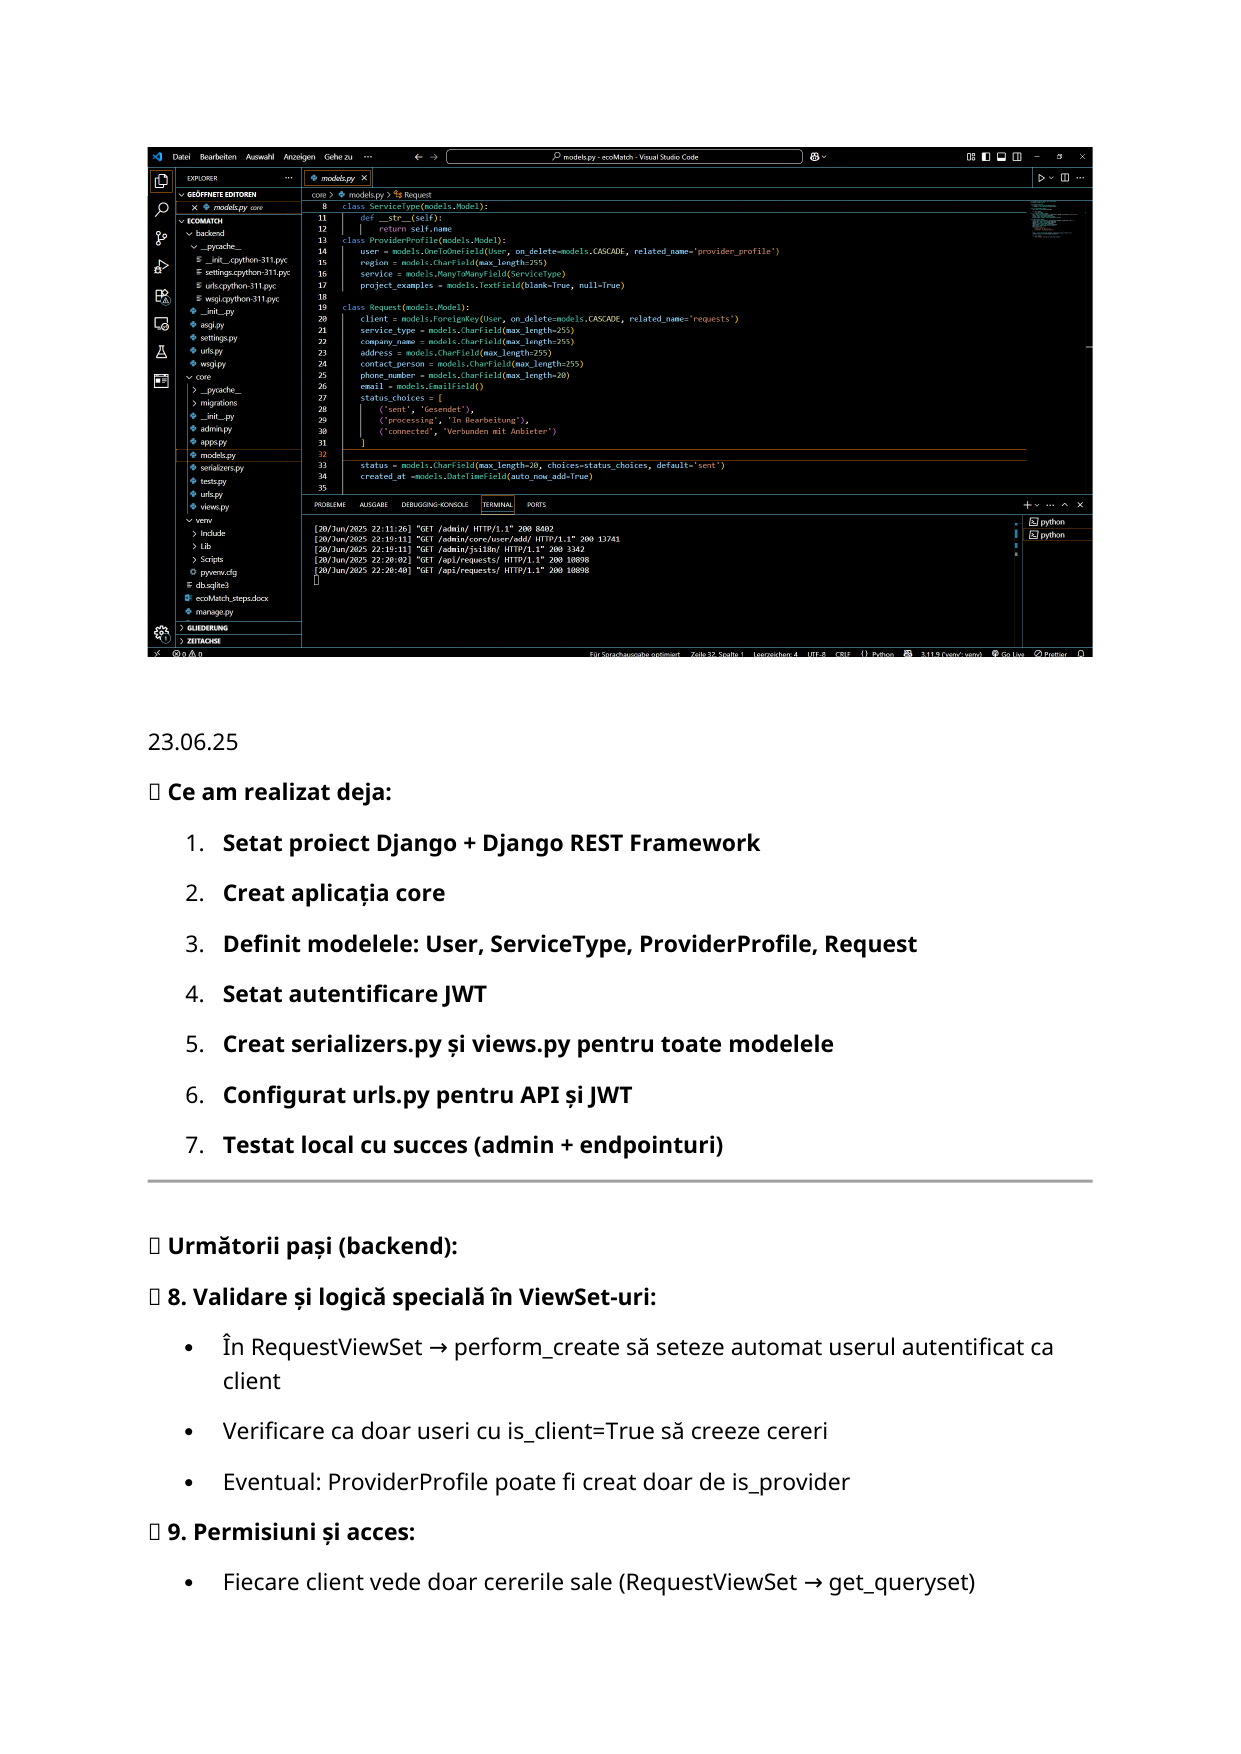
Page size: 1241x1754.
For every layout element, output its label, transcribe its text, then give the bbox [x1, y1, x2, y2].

text 📌 8. Validare și logică specială în ViewSet-uri: [148, 1280, 1093, 1312]
list Eventual: ProviderProfile poate fi creat doar de is_provider [185, 1465, 1093, 1497]
list Creat serializers.py și views.py pentru toate modelele [185, 1028, 1093, 1059]
list Creat aplicația core [185, 877, 1093, 908]
text 🔜 Următorii pași (backend): [148, 1230, 1093, 1261]
list Fiecare client vede doar cererile sale (RequestViewSet → get_queryset) [185, 1566, 1093, 1597]
list Verificare ca doar useri cu is_client=True să creeze cereri [185, 1415, 1093, 1446]
list În RequestViewSet → perform_create să seteze automat userul autentificat ca client [185, 1331, 1093, 1396]
text ✅ Ce am realizat deja: [148, 776, 1093, 807]
list Testat local cu succes (admin + endpointuri) [185, 1129, 1093, 1160]
text 📌 9. Permisiuni și acces: [148, 1516, 1093, 1547]
list Configurat urls.py pentru API și JWT [185, 1079, 1093, 1110]
list Setat proiect Django + Django REST Framework [185, 827, 1093, 858]
text 23.06.25 [148, 726, 1093, 757]
list Definit modelele: User, ServiceType, ProviderProfile, Request [185, 927, 1093, 959]
picture [147, 147, 1093, 657]
list Setat autentificare JWT [185, 978, 1093, 1009]
